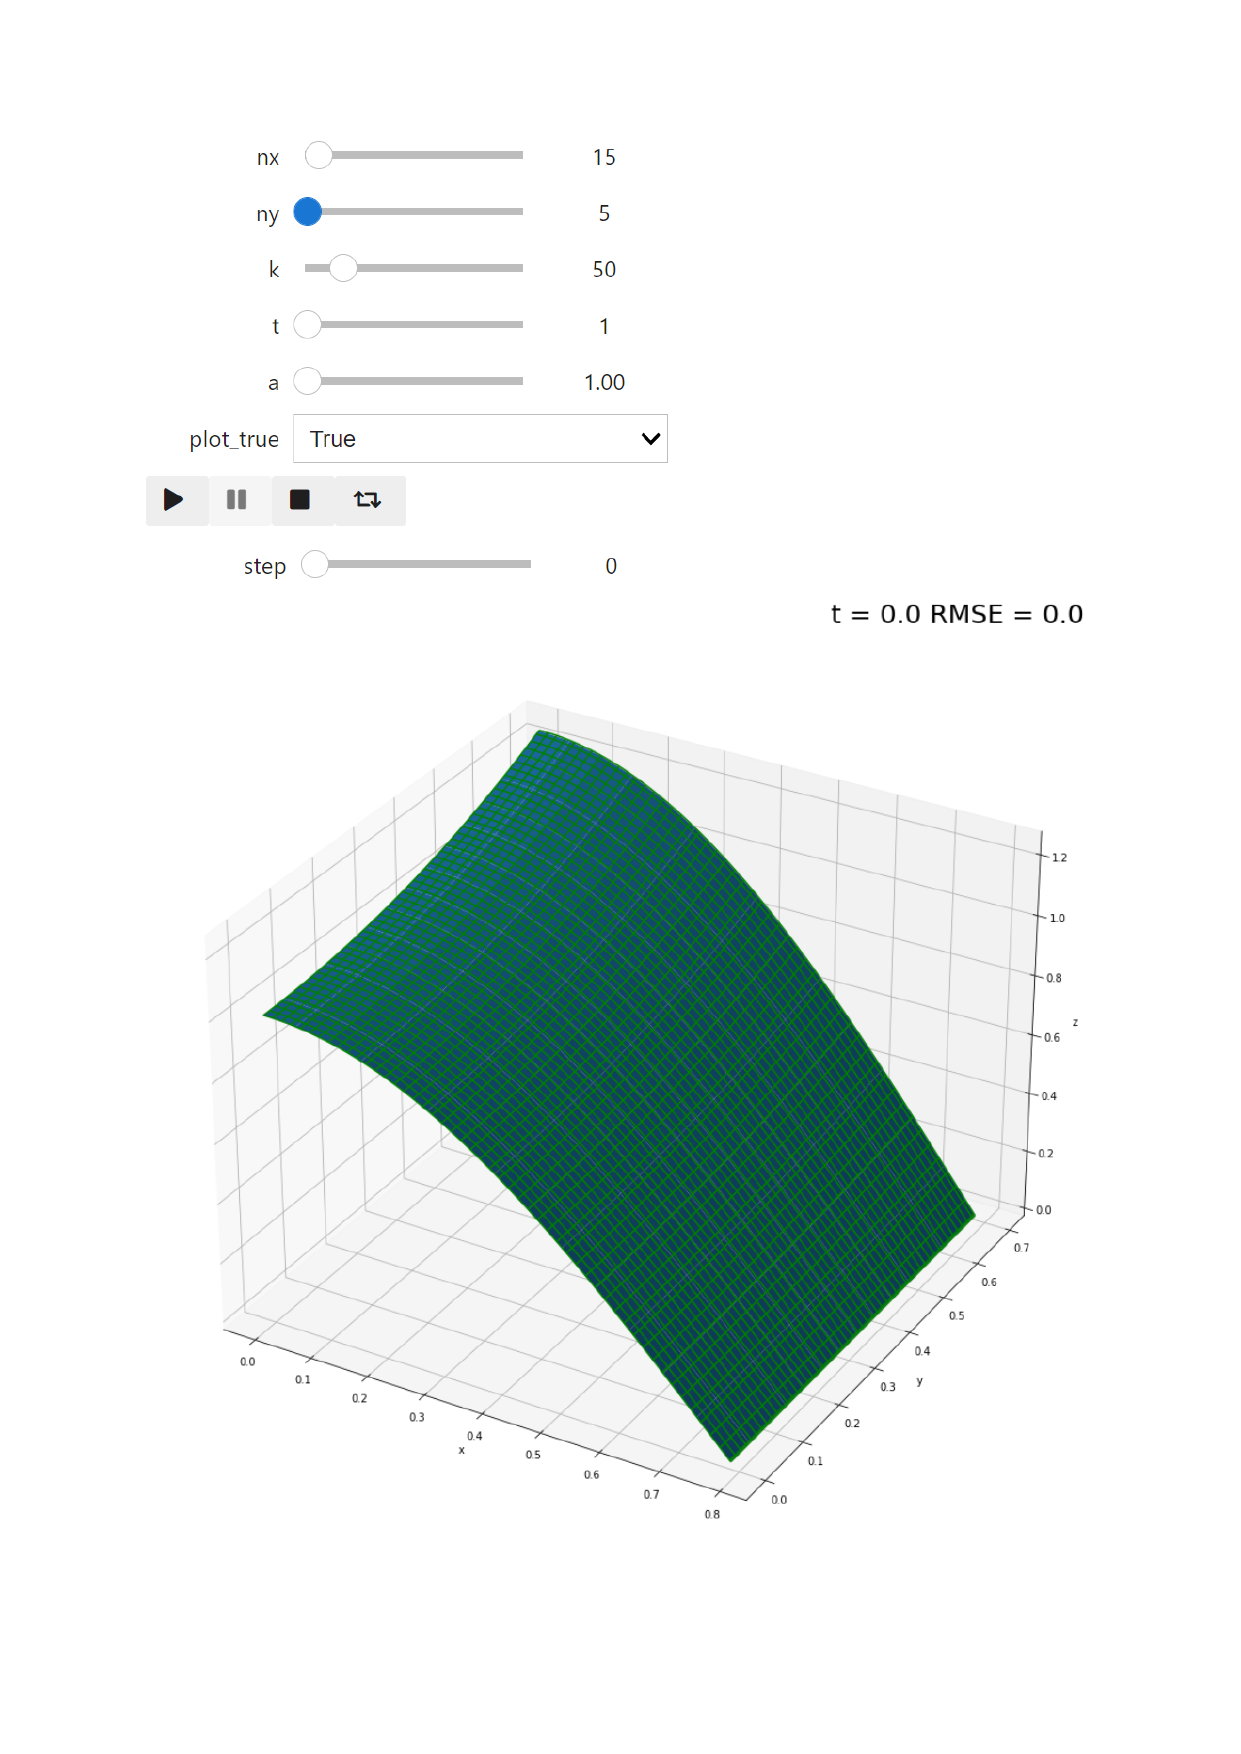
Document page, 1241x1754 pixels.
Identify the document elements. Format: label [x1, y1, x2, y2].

picture [118, 118, 1123, 1519]
